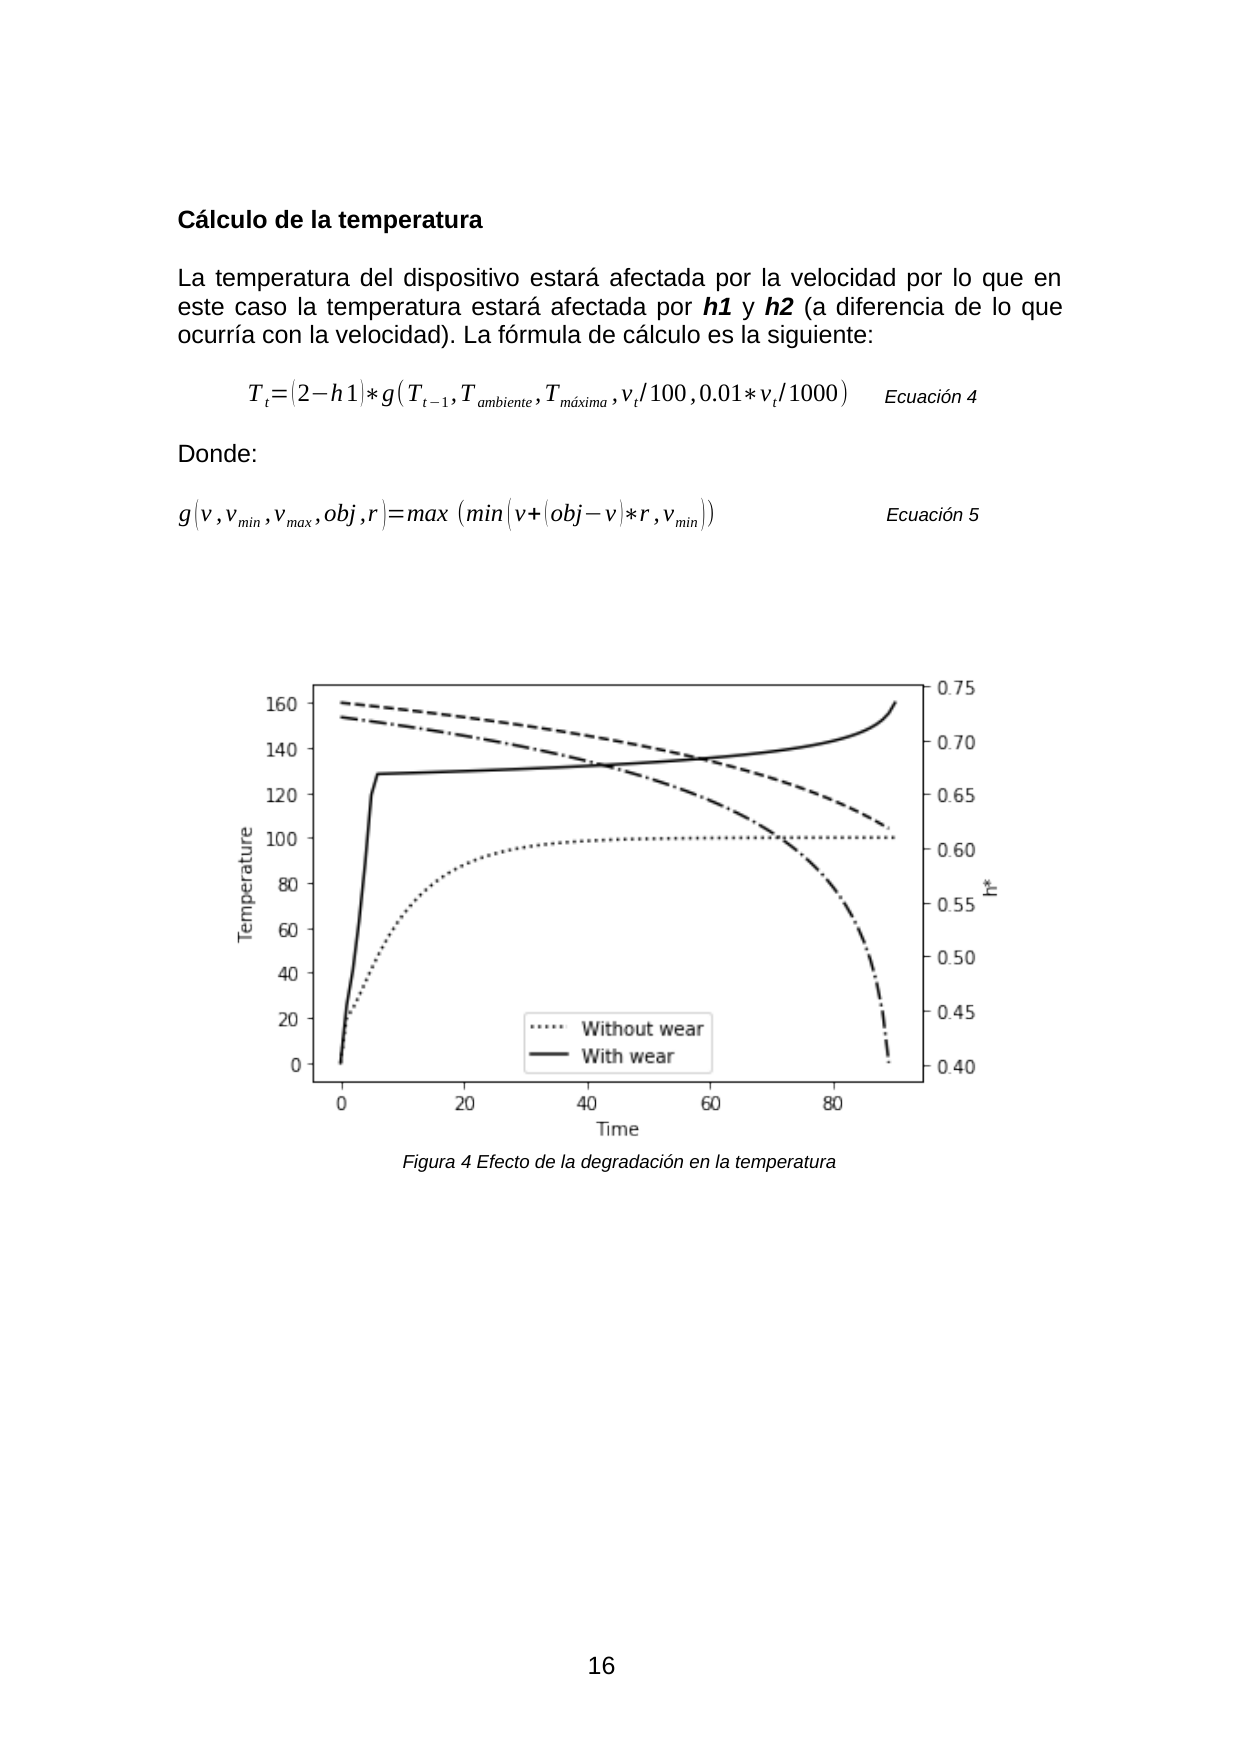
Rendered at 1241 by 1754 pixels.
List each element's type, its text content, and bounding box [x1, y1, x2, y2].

text Ecuación 5 [177, 497, 1063, 533]
text Figura 4 Efecto de la degradación en la temperatura [177, 1150, 1063, 1172]
text Donde: [177, 439, 1063, 468]
text Ecuación 4 [55, 378, 1171, 411]
picture [227, 668, 1014, 1151]
text Cálculo de la temperatura [177, 205, 1063, 234]
text La temperatura del dispositivo estará afectada por la velocidad por lo que en este caso la temperatura estará afectada por h1 y h2 (a diferencia de lo que ocurría con la velocidad). La fórmula de cálculo es la siguiente: [177, 263, 1063, 349]
